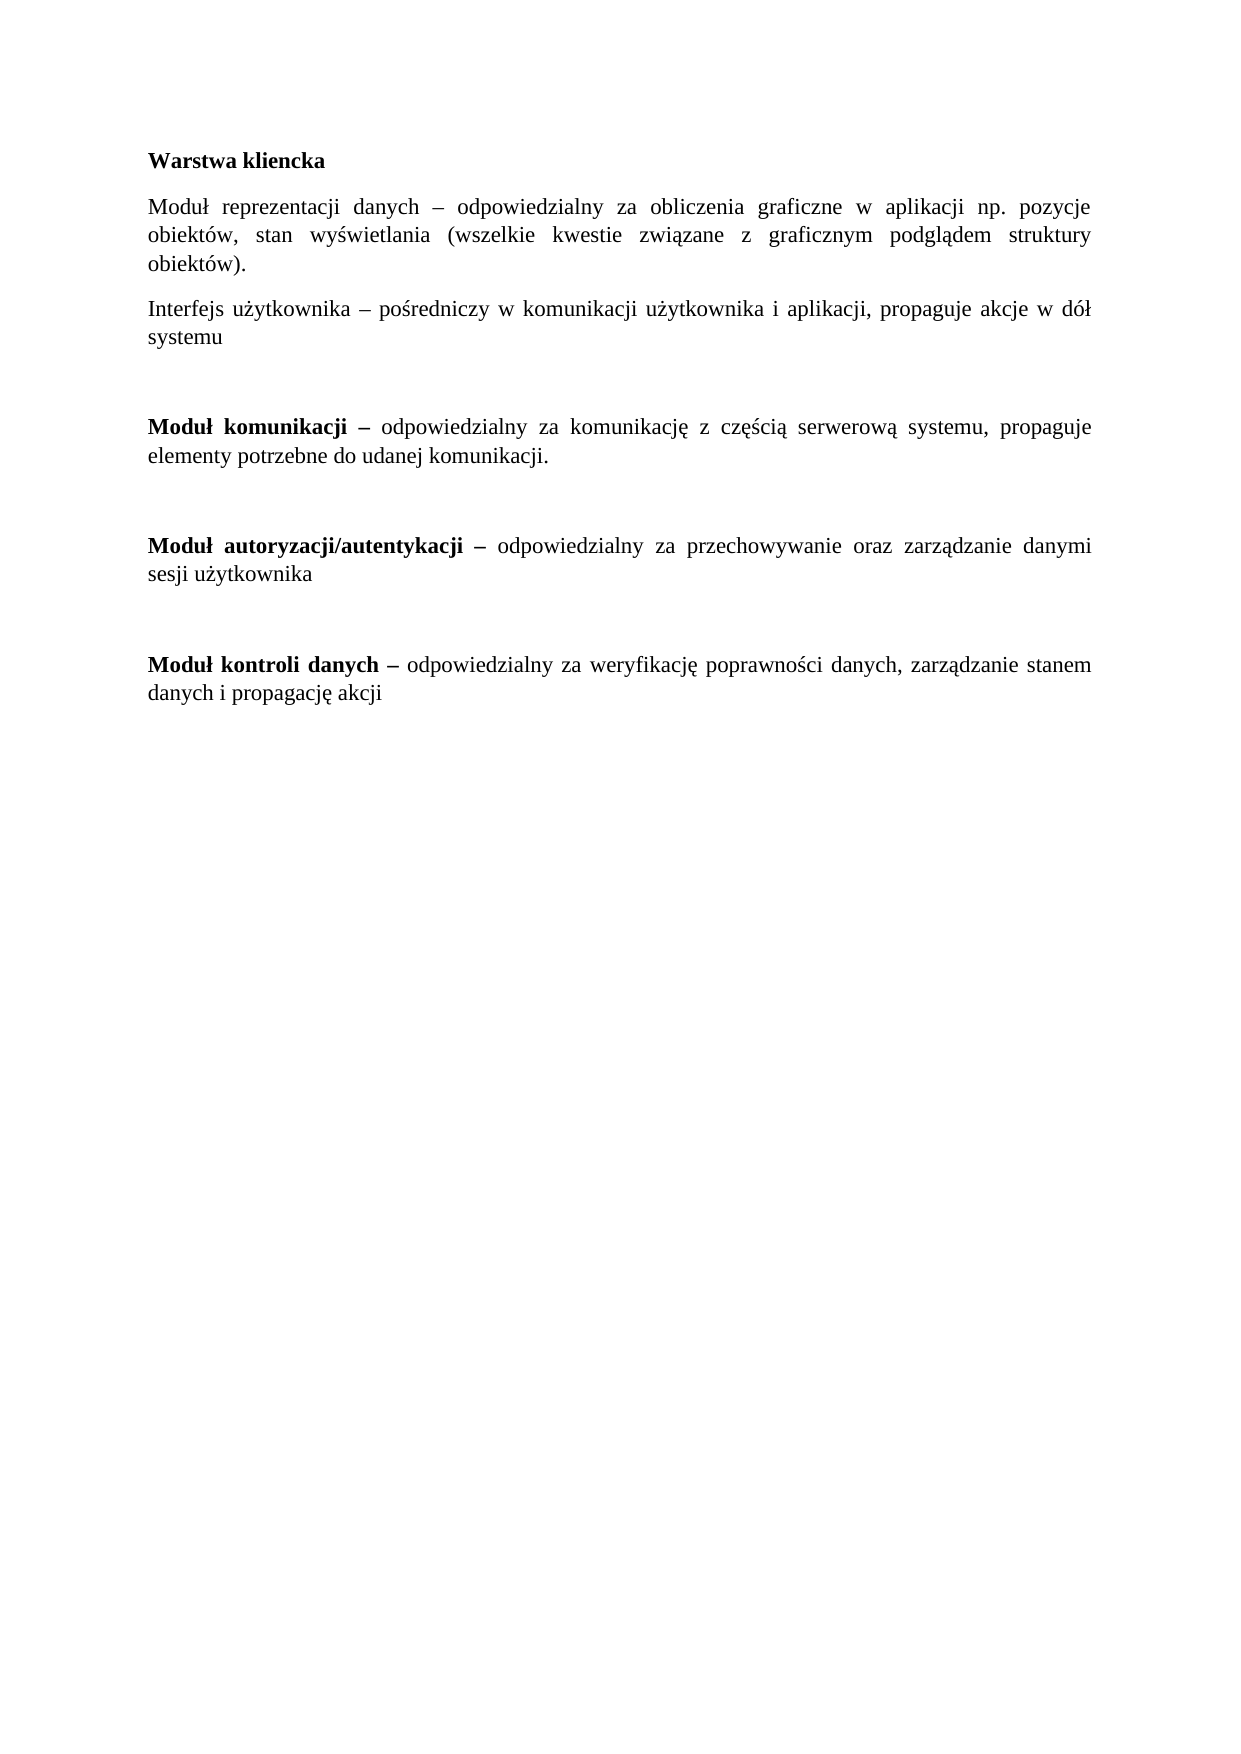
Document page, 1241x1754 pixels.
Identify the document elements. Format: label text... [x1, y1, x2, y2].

text Moduł komunikacji – odpowiedzialny za komunikację z częścią serwerową systemu, propaguje elementy potrzebne do udanej komunikacji. [148, 413, 1093, 468]
text Moduł kontroli danych – odpowiedzialny za weryfikację poprawności danych, zarządzanie stanem danych i propagację akcji [148, 651, 1093, 705]
text Interfejs użytkownika – pośredniczy w komunikacji użytkownika i aplikacji, propaguje akcje w dół systemu [148, 295, 1093, 349]
text Warstwa kliencka [148, 148, 1093, 174]
text Moduł autoryzacji/autentykacji – odpowiedzialny za przechowywanie oraz zarządzanie danymi sesji użytkownika [148, 532, 1093, 587]
text Moduł reprezentacji danych – odpowiedzialny za obliczenia graficzne w aplikacji np. pozycje obiektów, stan wyświetlania (wszelkie kwestie związane z graficznym podglądem struktury obiektów). [148, 193, 1093, 276]
